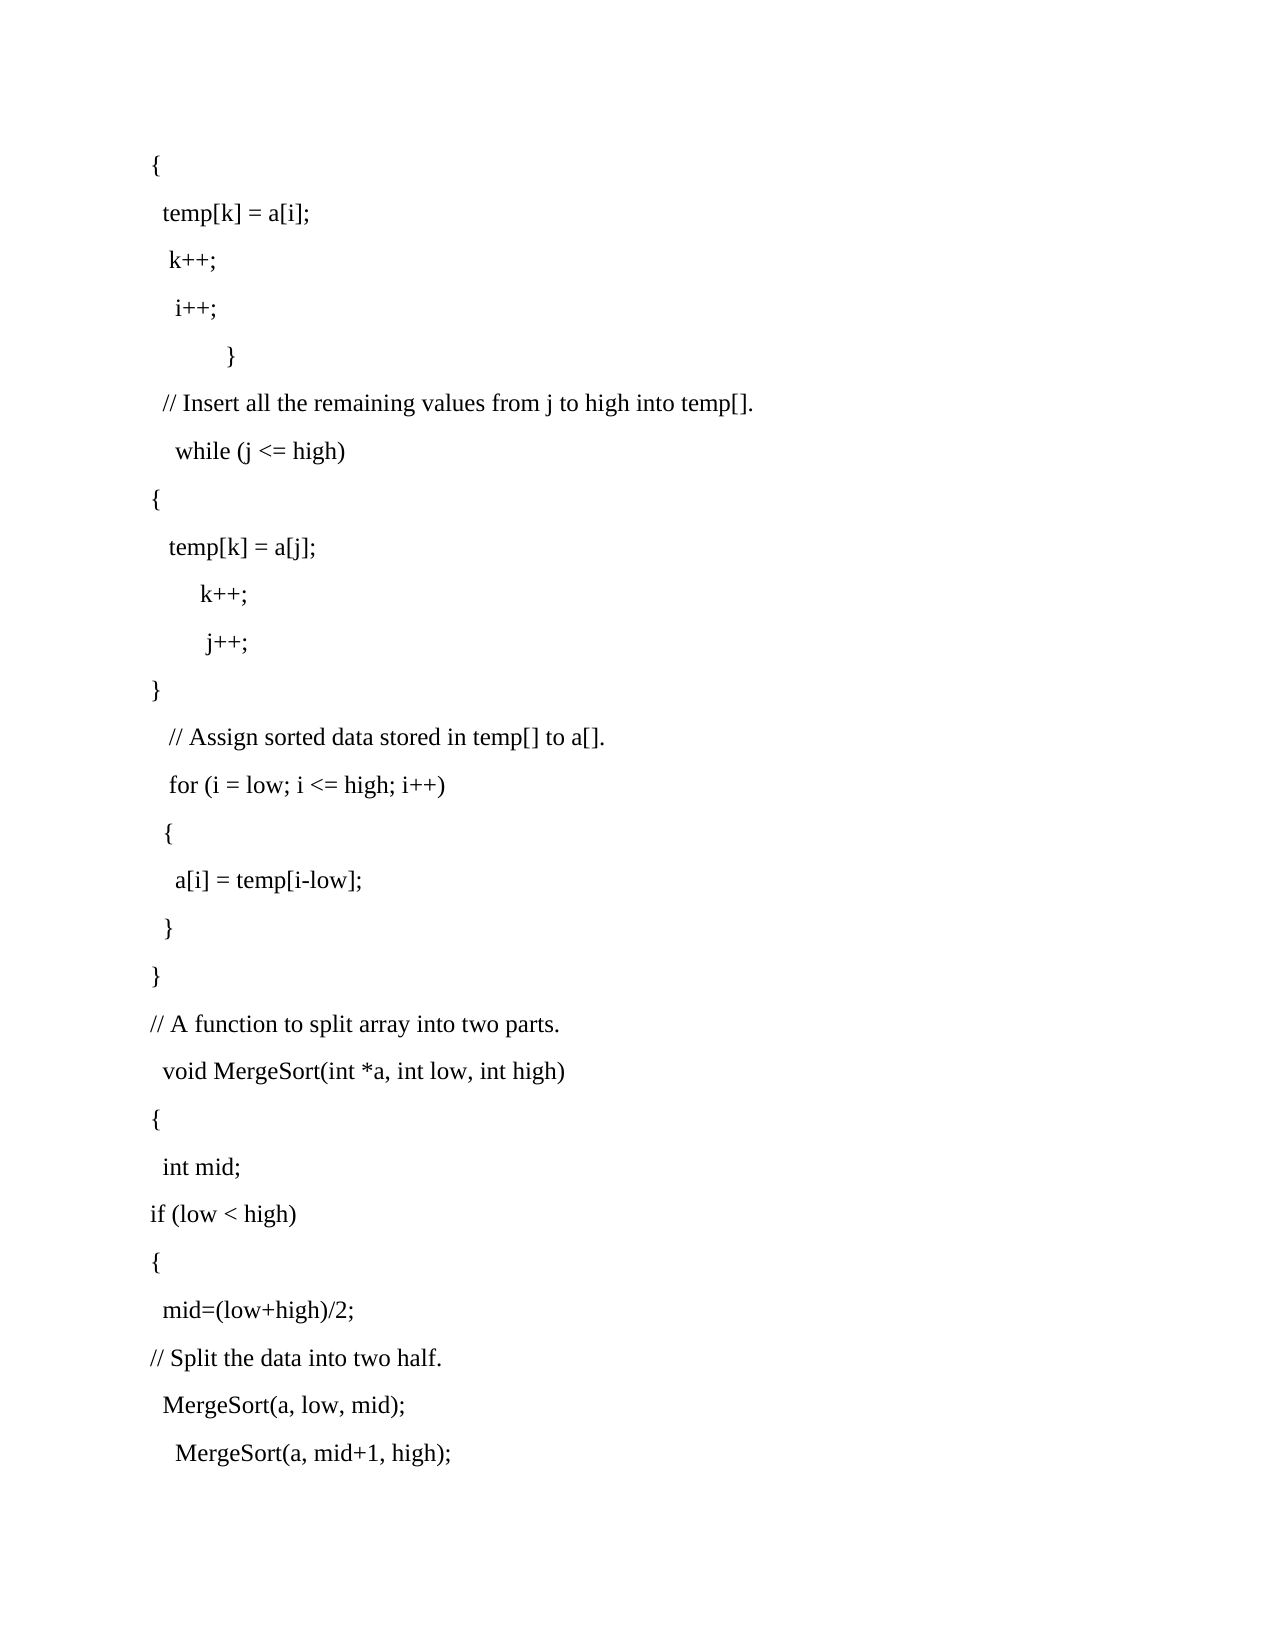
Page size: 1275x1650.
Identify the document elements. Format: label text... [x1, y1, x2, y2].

text temp[k] = a[i]; [150, 198, 1125, 226]
text int mid; [150, 1152, 1125, 1181]
text // Split the data into two half. [150, 1343, 1125, 1371]
text k++; [150, 579, 1125, 608]
text a[i] = temp[i-low]; [150, 866, 1125, 894]
text j++; [150, 627, 1125, 656]
text } [150, 961, 1125, 990]
text mid=(low+high)/2; [150, 1295, 1125, 1324]
text { [150, 1247, 1125, 1276]
text // A function to split array into two parts. [150, 1009, 1125, 1037]
text } [150, 675, 1125, 703]
text k++; [150, 245, 1125, 274]
text { [150, 818, 1125, 847]
text MergeSort(a, low, mid); [150, 1390, 1125, 1419]
text { [150, 150, 1125, 179]
text temp[k] = a[j]; [150, 532, 1125, 560]
text { [150, 1104, 1125, 1133]
text // Insert all the remaining values from j to high into temp[]. [150, 388, 1125, 417]
text i++; [150, 293, 1125, 322]
text MergeSort(a, mid+1, high); [150, 1438, 1125, 1467]
text { [150, 484, 1125, 513]
text } [150, 913, 1125, 942]
text // Assign sorted data stored in temp[] to a[]. [150, 722, 1125, 751]
text void MergeSort(int *a, int low, int high) [150, 1056, 1125, 1085]
text } [150, 341, 1125, 369]
text if (low < high) [150, 1199, 1125, 1228]
text for (i = low; i <= high; i++) [150, 770, 1125, 799]
text while (j <= high) [150, 436, 1125, 465]
